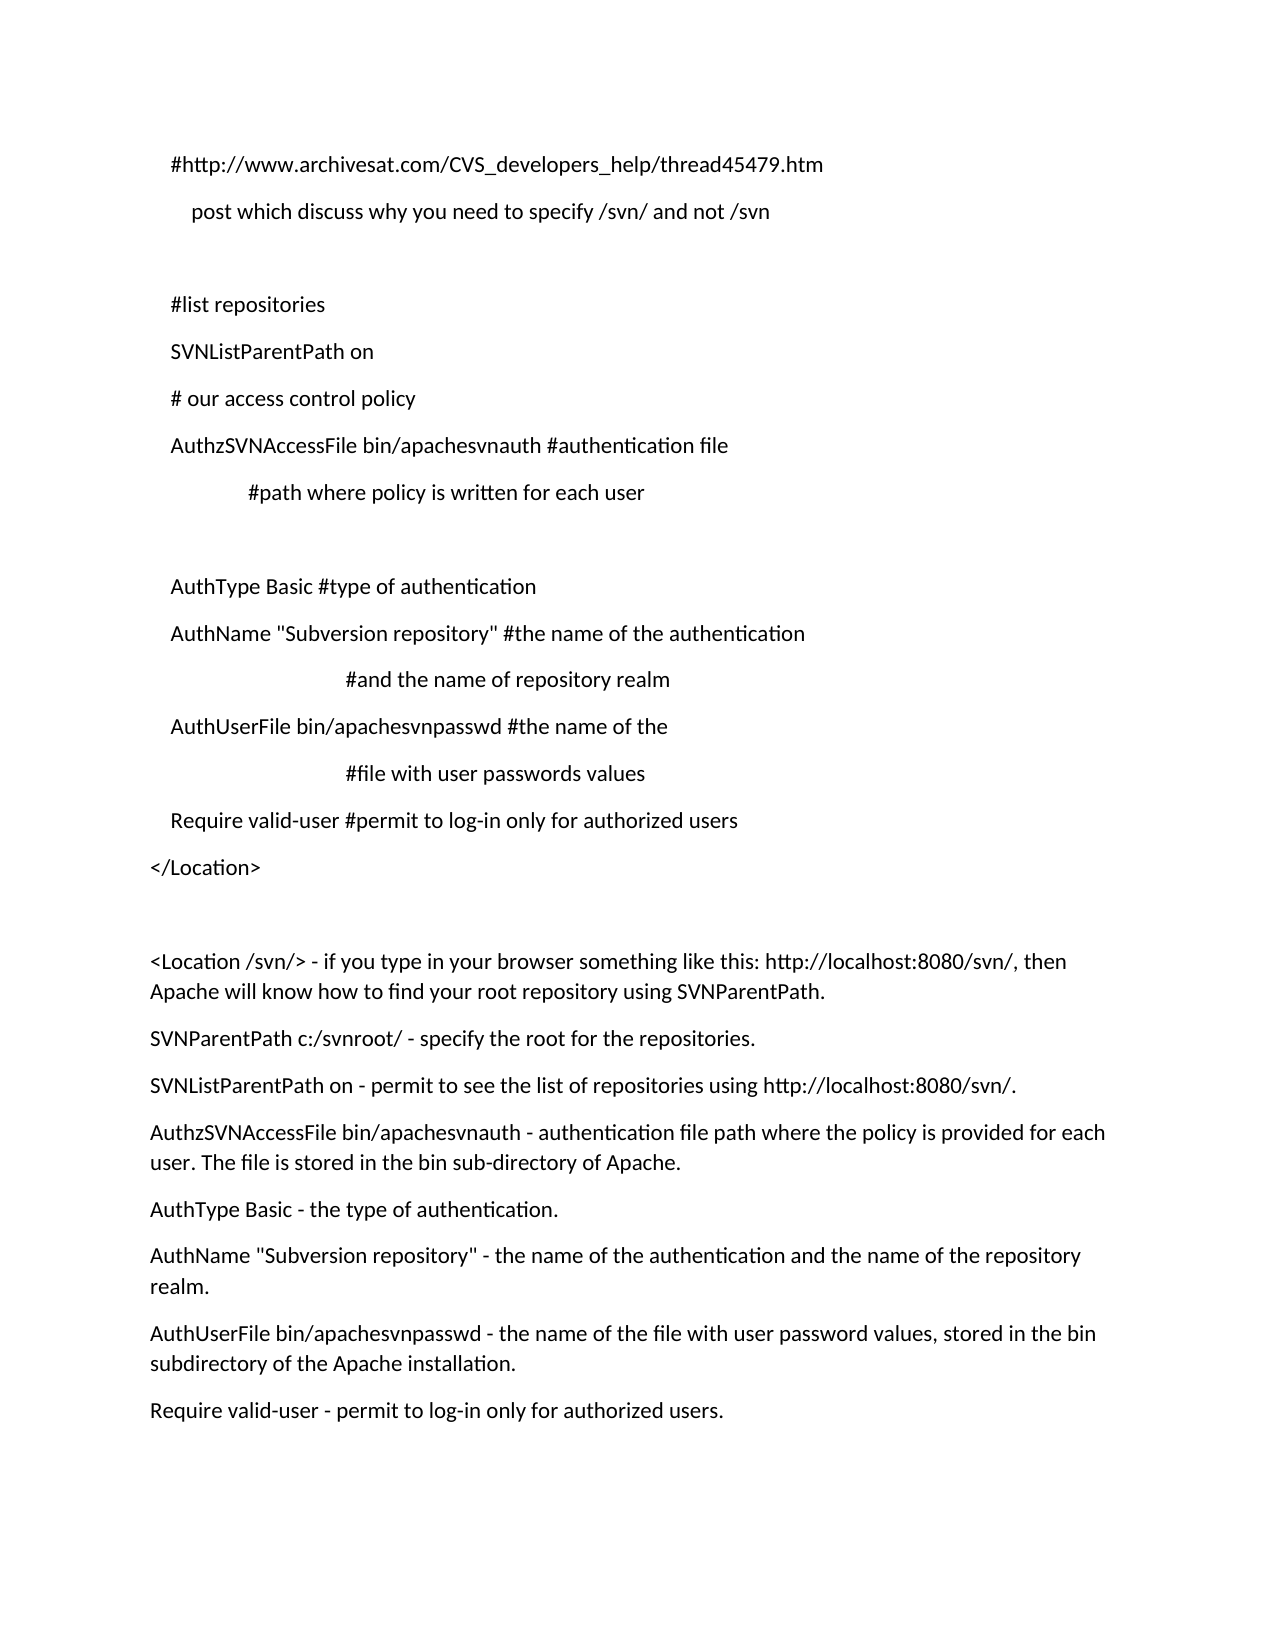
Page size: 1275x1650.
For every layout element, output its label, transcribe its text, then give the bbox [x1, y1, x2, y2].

text AuthName "Subversion repository" #the name of the authentication [150, 619, 1125, 647]
text Require valid-user - permit to log-in only for authorized users. [150, 1396, 1125, 1424]
text AuthName "Subversion repository" - the name of the authentication and the name of the repository realm. [150, 1242, 1125, 1300]
text SVNListParentPath on - permit to see the list of repositories using http://localhost:8080/svn/. [150, 1071, 1125, 1099]
text SVNListParentPath on [150, 337, 1125, 366]
text #file with user passwords values [150, 759, 1125, 787]
text #http://www.archivesat.com/CVS_developers_help/thread45479.htm [150, 150, 1125, 178]
text AuthzSVNAccessFile bin/apachesvnauth #authentication file [150, 431, 1125, 459]
text #path where policy is written for each user [150, 478, 1125, 506]
text AuthUserFile bin/apachesvnpasswd - the name of the file with user password values, stored in the bin subdirectory of the Apache installation. [150, 1319, 1125, 1377]
text AuthUserFile bin/apachesvnpasswd #the name of the [150, 712, 1125, 741]
text <Location /svn/> - if you type in your browser something like this: http://localhost:8080/svn/, then Apache will know how to find your root repository using SVNParentPath. [150, 947, 1125, 1005]
text post which discuss why you need to specify /svn/ and not /svn [150, 197, 1125, 225]
text </Location> [150, 853, 1125, 881]
text #and the name of repository realm [150, 666, 1125, 694]
text # our access control policy [150, 384, 1125, 412]
text #list repositories [150, 291, 1125, 319]
text Require valid-user #permit to log-in only for authorized users [150, 806, 1125, 834]
text AuthType Basic - the type of authentication. [150, 1195, 1125, 1223]
text SVNParentPath c:/svnroot/ - specify the root for the repositories. [150, 1024, 1125, 1052]
text AuthType Basic #type of authentication [150, 572, 1125, 600]
text AuthzSVNAccessFile bin/apachesvnauth - authentication file path where the policy is provided for each user. The file is stored in the bin sub-directory of Apache. [150, 1118, 1125, 1176]
